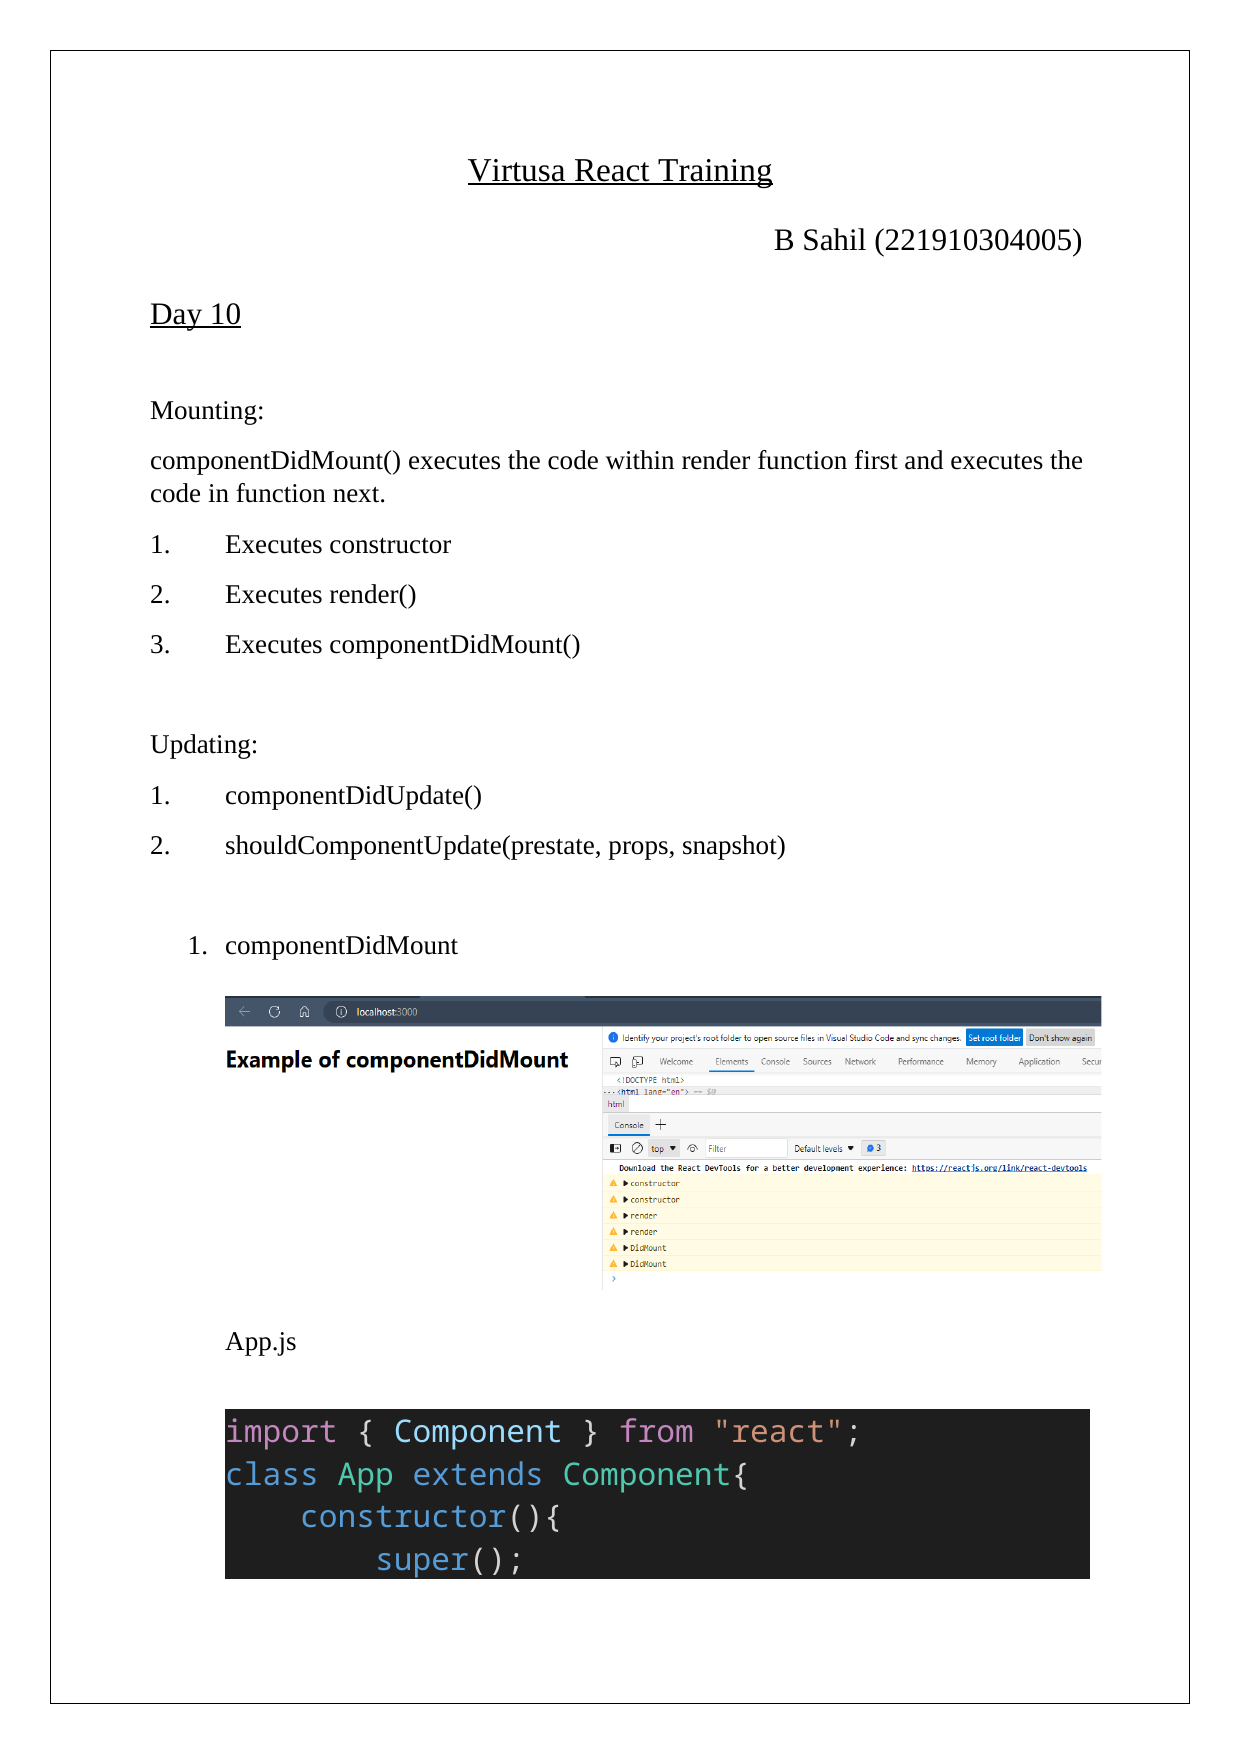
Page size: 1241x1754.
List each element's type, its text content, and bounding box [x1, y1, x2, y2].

text 2. shouldComponentUpdate(prestate, props, snapshot) [150, 829, 1090, 860]
text componentDidMount() executes the code within render function first and executes the code in function next. [150, 444, 1090, 509]
text Virtusa React Training [150, 150, 1090, 188]
list App.js [225, 1325, 1090, 1356]
text Day 10 [150, 295, 1090, 331]
text Updating: [150, 728, 1090, 760]
picture [225, 996, 1102, 1290]
text import { Component } from "react"; [225, 1409, 1090, 1452]
text constructor(){ [225, 1494, 1090, 1537]
text class App extends Component{ [225, 1452, 1090, 1494]
text 3. Executes componentDidMount() [150, 628, 1090, 659]
text 1. componentDidUpdate() [150, 779, 1090, 810]
list componentDidMount [187, 929, 1090, 961]
text super(); [225, 1537, 1090, 1579]
text Mounting: [150, 394, 1090, 425]
text 1. Executes constructor [150, 528, 1090, 559]
text 2. Executes render() [150, 578, 1090, 609]
text B Sahil (221910304005) [225, 222, 1090, 258]
